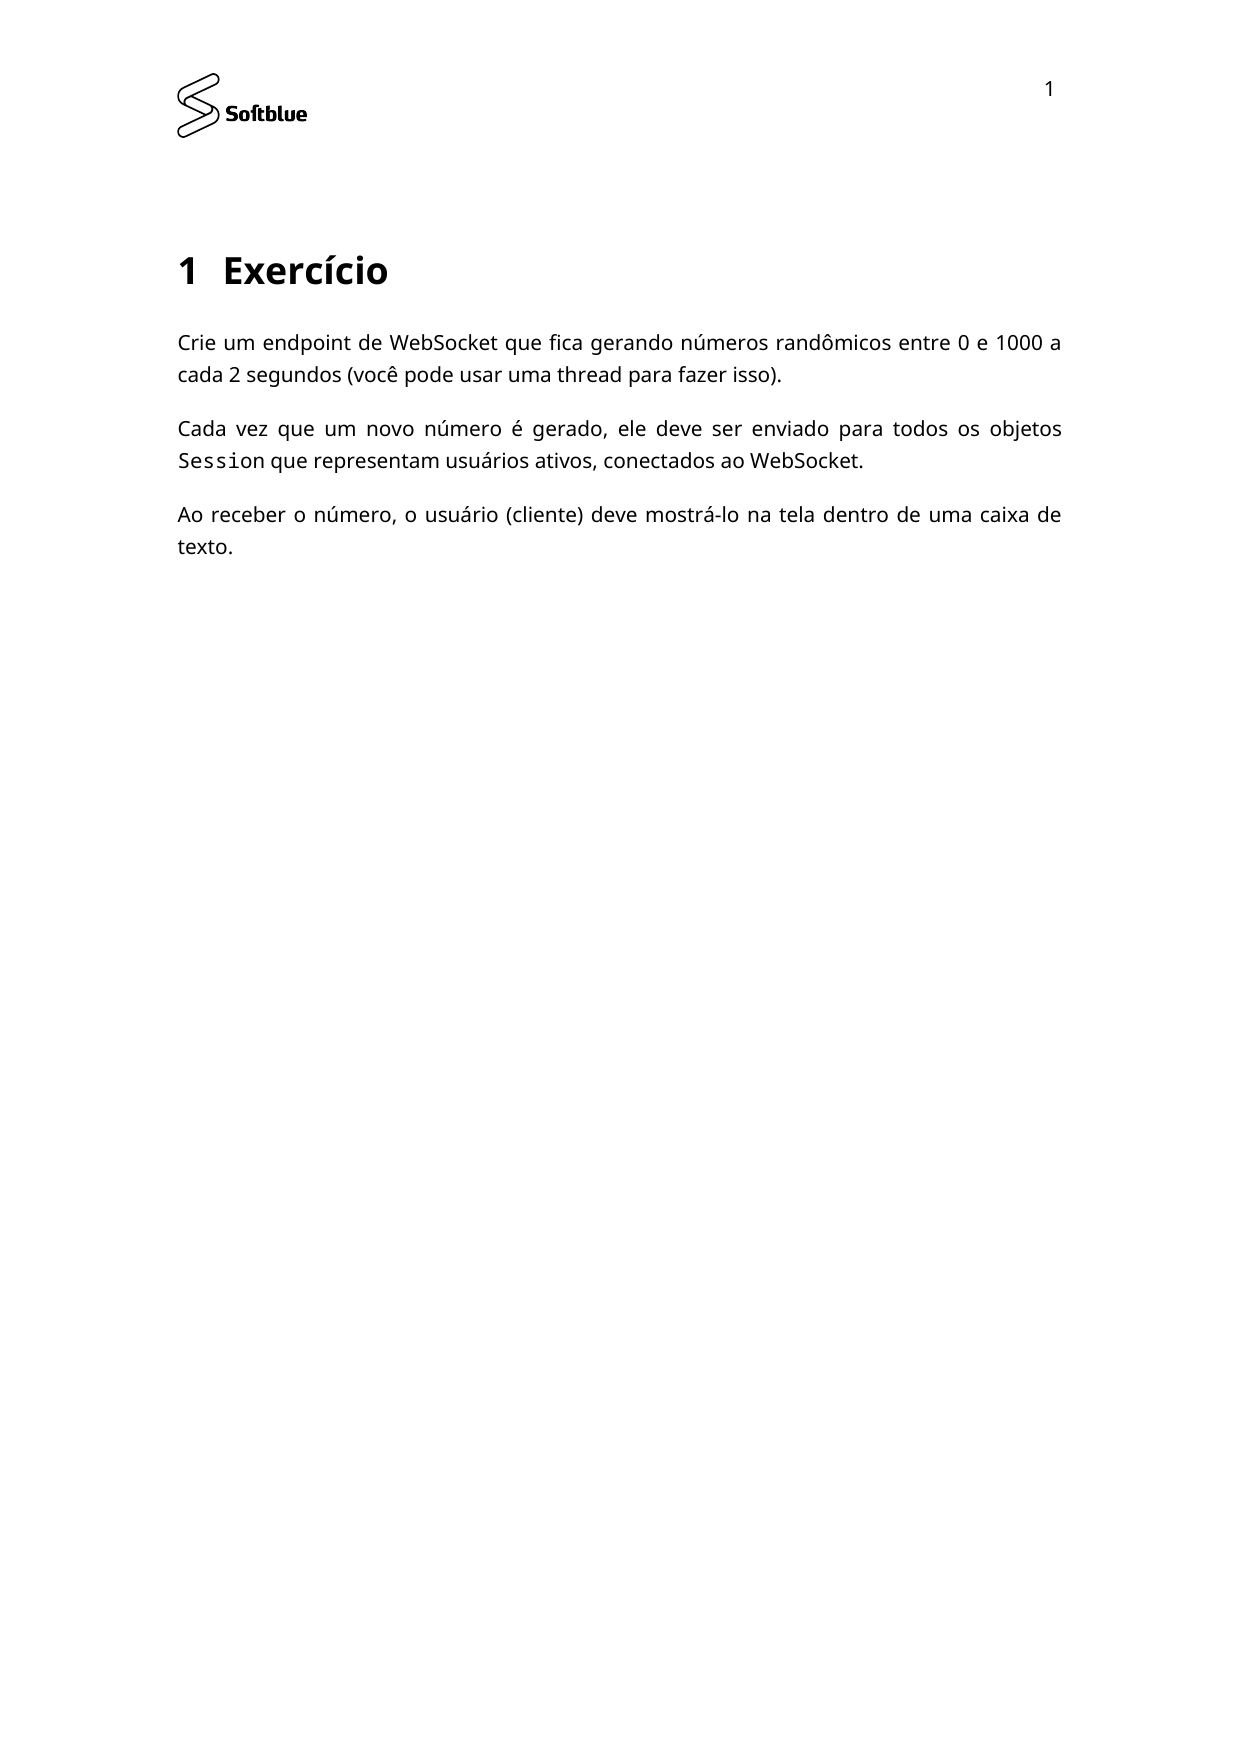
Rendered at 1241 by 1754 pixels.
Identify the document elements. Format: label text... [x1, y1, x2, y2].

text Crie um endpoint de WebSocket que fica gerando números randômicos entre 0 e 1000 a cada 2 segundos (você pode usar uma thread para fazer isso). [177, 328, 1063, 389]
text Cada vez que um novo número é gerado, ele deve ser enviado para todos os objetos Session que representam usuários ativos, conectados ao WebSocket. [177, 414, 1063, 475]
subtitle Exercício [177, 244, 1063, 295]
text Ao receber o número, o usuário (cliente) deve mostrá-lo na tela dentro de uma caixa de texto. [177, 500, 1063, 561]
picture [177, 73, 307, 138]
